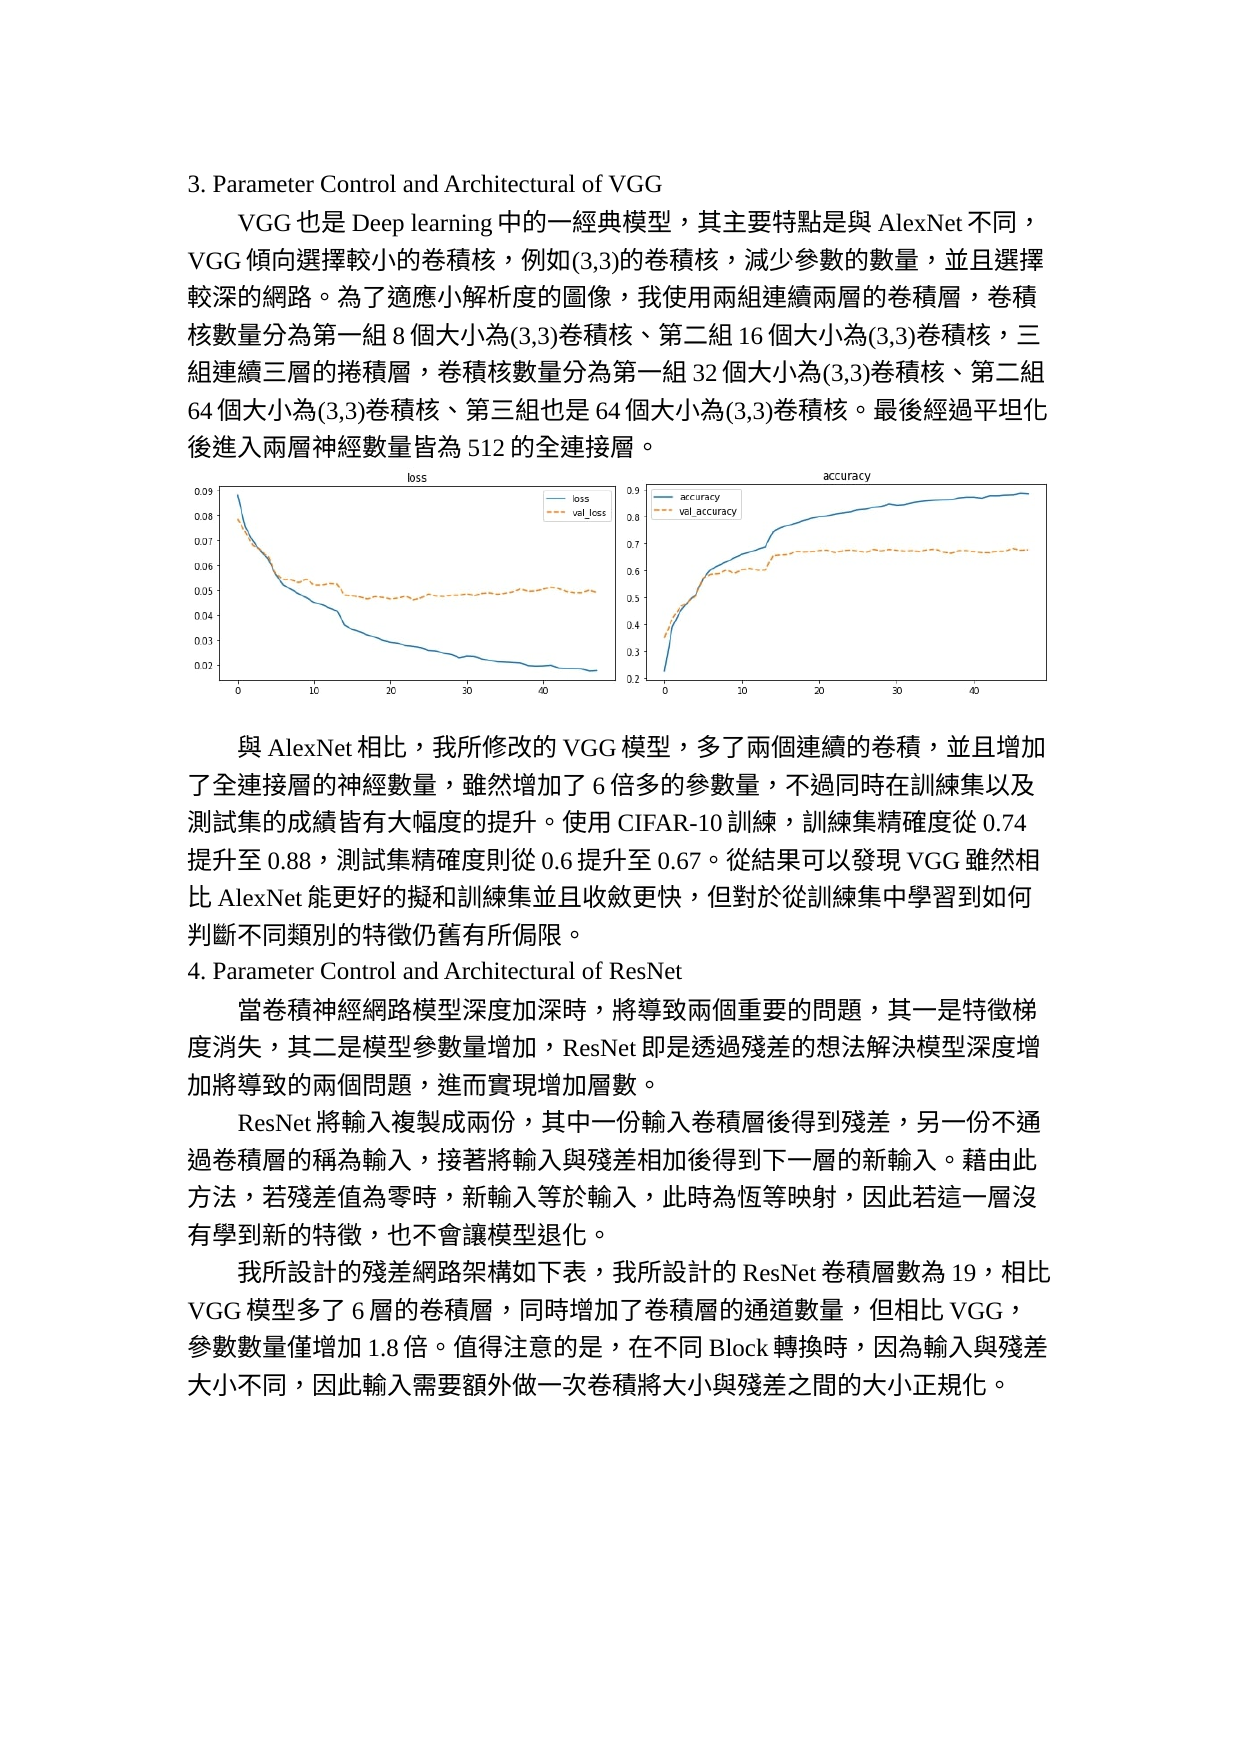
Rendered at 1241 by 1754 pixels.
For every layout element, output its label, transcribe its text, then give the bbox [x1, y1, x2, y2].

text 3. Parameter Control and Architectural of VGG [187, 164, 1053, 202]
text 當卷積神經網路模型深度加深時，將導致兩個重要的問題，其一是特徵梯度消失，其二是模型參數量增加，ResNet即是透過殘差的想法解決模型深度增加將導致的兩個問題，進而實現增加層數。 [187, 989, 1053, 1102]
text 4. Parameter Control and Architectural of ResNet [187, 952, 1053, 989]
text ResNet將輸入複製成兩份，其中一份輸入卷積層後得到殘差，另一份不通過卷積層的稱為輸入，接著將輸入與殘差相加後得到下一層的新輸入。藉由此方法，若殘差值為零時，新輸入等於輸入，此時為恆等映射，因此若這一層沒有學到新的特徵，也不會讓模型退化。 [187, 1102, 1053, 1252]
text VGG也是Deep learning中的一經典模型，其主要特點是與AlexNet不同，VGG傾向選擇較小的卷積核，例如(3,3)的卷積核，減少參數的數量，並且選擇較深的網路。為了適應小解析度的圖像，我使用兩組連續兩層的卷積層，卷積核數量分為第一組8個大小為(3,3)卷積核、第二組16個大小為(3,3)卷積核，三組連續三層的捲積層，卷積核數量分為第一組32個大小為(3,3)卷積核、第二組64個大小為(3,3)卷積核、第三組也是64個大小為(3,3)卷積核。最後經過平坦化後進入兩層神經數量皆為512的全連接層。 [187, 202, 1053, 464]
text 我所設計的殘差網路架構如下表，我所設計的ResNet卷積層數為19，相比VGG模型多了6層的卷積層，同時增加了卷積層的通道數量，但相比VGG，參數數量僅增加1.8倍。值得注意的是，在不同Block轉換時，因為輸入與殘差大小不同，因此輸入需要額外做一次卷積將大小與殘差之間的大小正規化。 [187, 1252, 1053, 1402]
picture [187, 464, 1052, 701]
text 與AlexNet相比，我所修改的VGG模型，多了兩個連續的卷積，並且增加了全連接層的神經數量，雖然增加了6倍多的參數量，不過同時在訓練集以及測試集的成績皆有大幅度的提升。使用CIFAR-10訓練，訓練集精確度從0.74提升至0.88，測試集精確度則從0.6提升至0.67。從結果可以發現VGG雖然相比AlexNet能更好的擬和訓練集並且收斂更快，但對於從訓練集中學習到如何判斷不同類別的特徵仍舊有所侷限。 [187, 727, 1053, 952]
